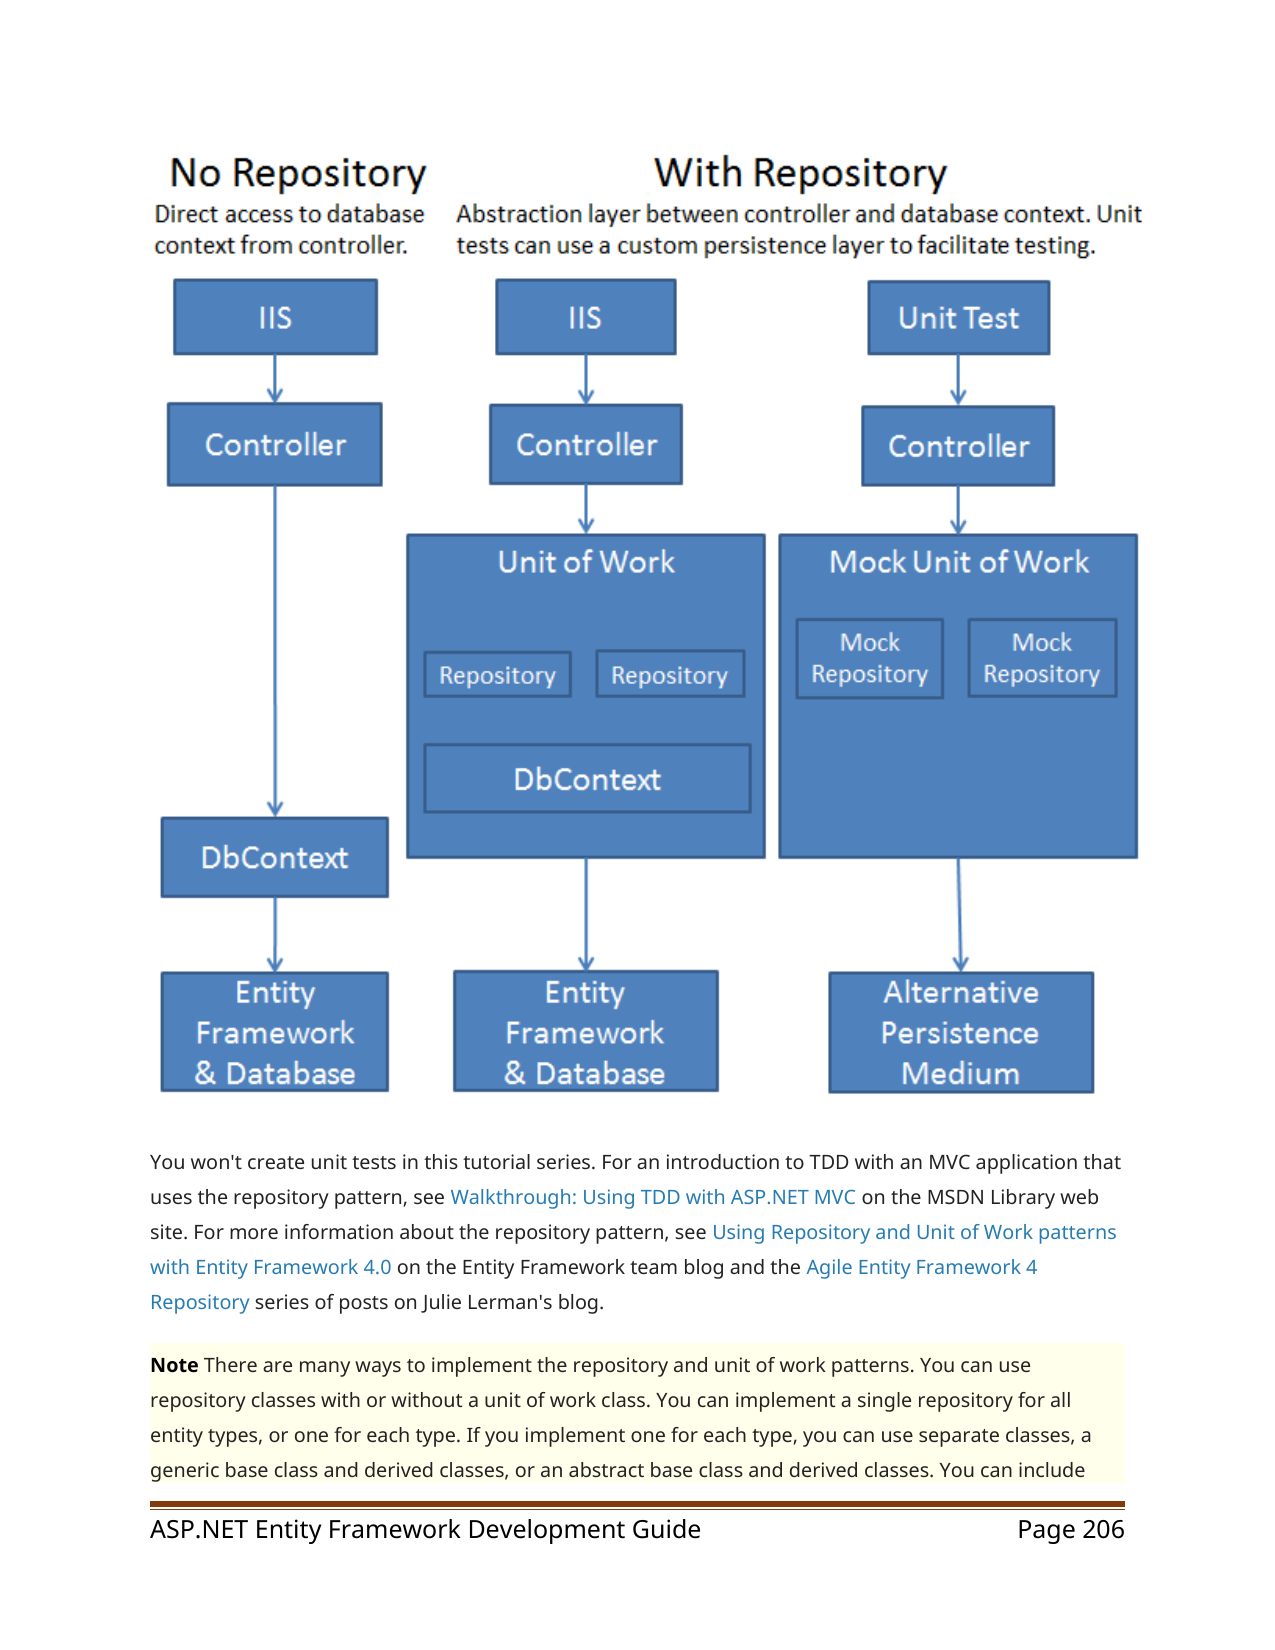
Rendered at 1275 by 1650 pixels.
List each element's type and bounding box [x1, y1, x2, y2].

picture [150, 150, 1143, 1111]
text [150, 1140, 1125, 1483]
